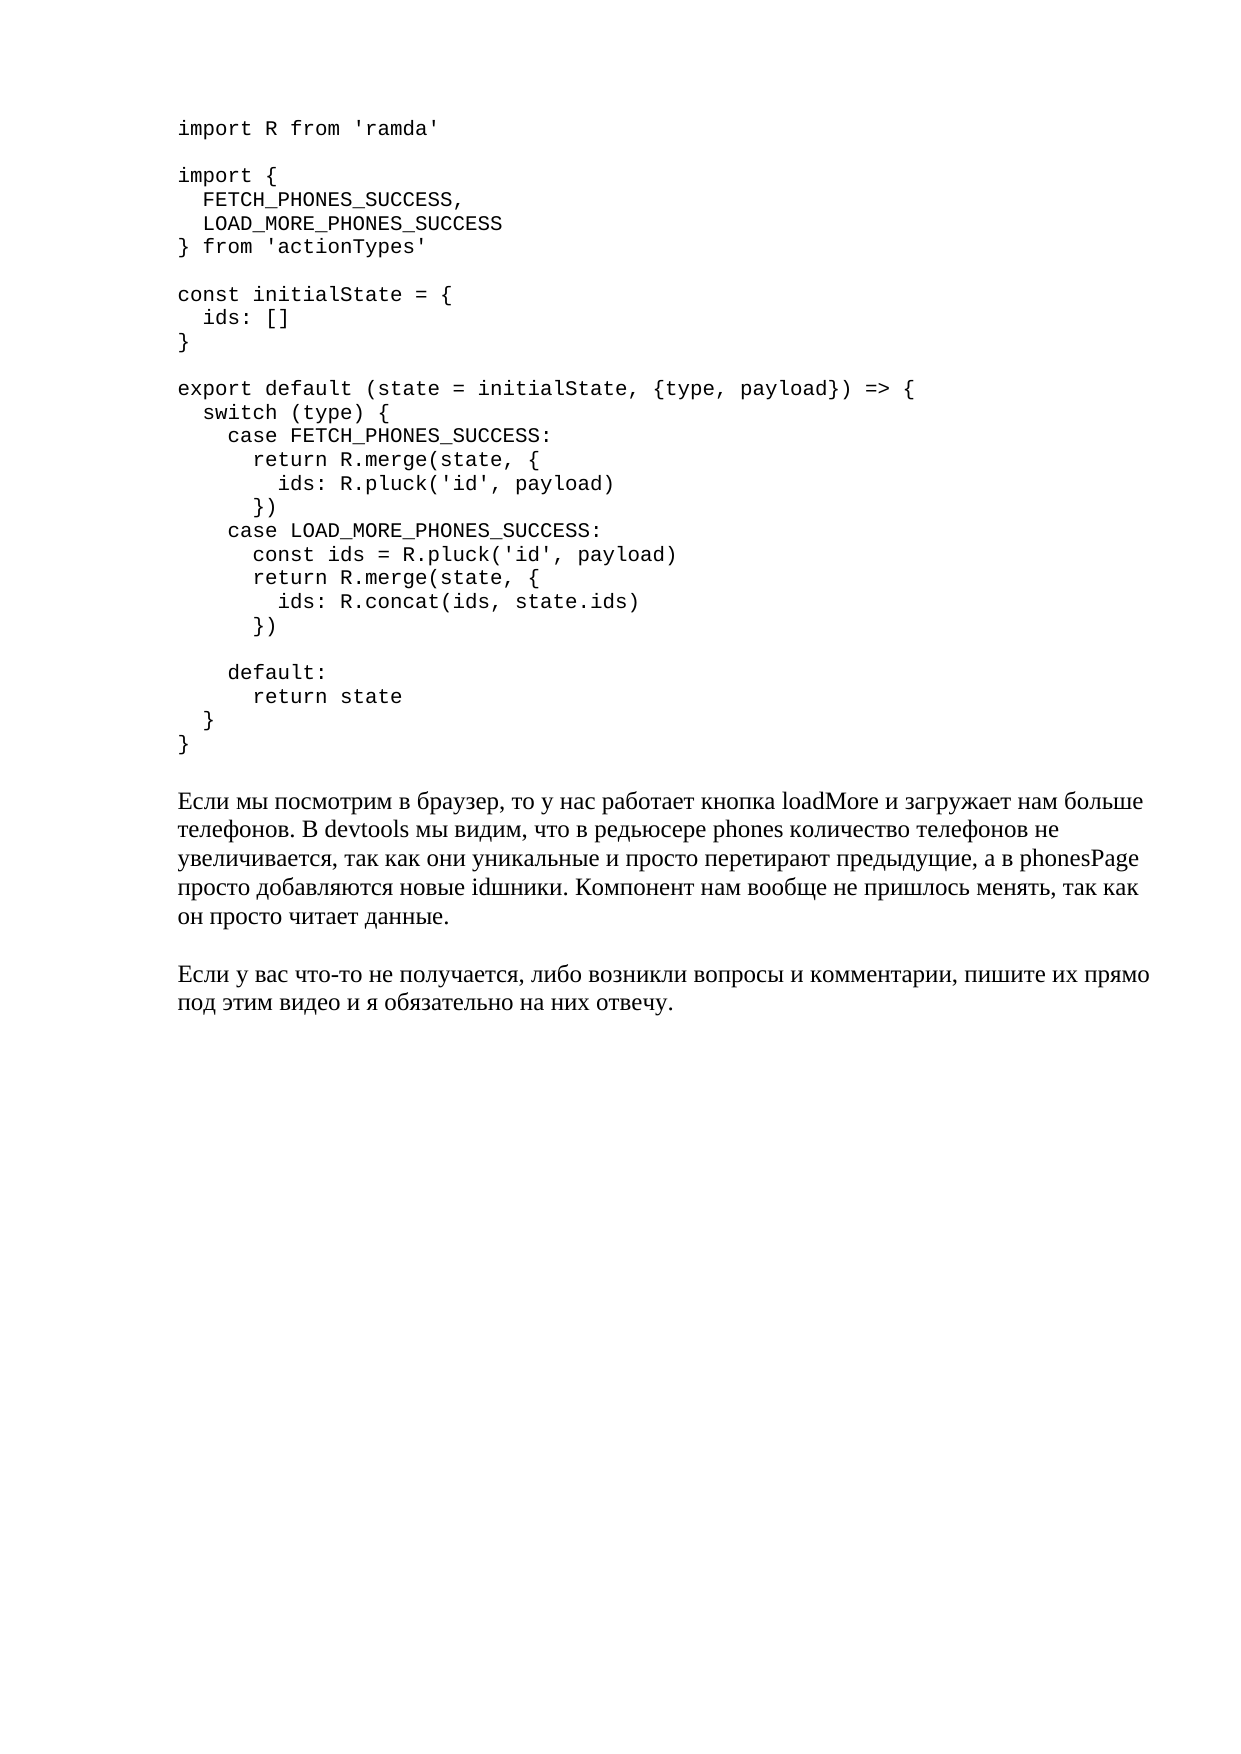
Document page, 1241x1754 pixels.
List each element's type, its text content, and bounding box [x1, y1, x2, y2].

text }) [177, 615, 1152, 638]
text export default (state = initialState, {type, payload}) => { [177, 378, 1152, 402]
text import { [177, 165, 1152, 189]
text import R from 'ramda' [177, 118, 1152, 142]
text return R.merge(state, { [177, 449, 1152, 473]
text return R.merge(state, { [177, 567, 1152, 591]
text ids: [] [177, 307, 1152, 331]
text default: [177, 662, 1152, 686]
text ids: R.concat(ids, state.ids) [177, 591, 1152, 615]
text switch (type) { [177, 402, 1152, 426]
text ids: R.pluck('id', payload) [177, 473, 1152, 496]
text } [177, 733, 1152, 757]
text } [177, 331, 1152, 354]
text } from 'actionTypes' [177, 236, 1152, 260]
text const ids = R.pluck('id', payload) [177, 544, 1152, 567]
text case FETCH_PHONES_SUCCESS: [177, 426, 1152, 449]
text return state [177, 686, 1152, 709]
text Если мы посмотрим в браузер, то у нас работает кнопка loadMore и загружает нам больше телефонов. В devtools мы видим, что в редьюсере phones количество телефонов не увеличивается, так как они уникальные и просто перетирают предыдущие, а в phonesPage просто добавляются новые idшники. Компонент нам вообще не пришлось менять, так как он просто читает данные. [177, 786, 1152, 929]
text case LOAD_MORE_PHONES_SUCCESS: [177, 520, 1152, 544]
text LOAD_MORE_PHONES_SUCCESS [177, 213, 1152, 236]
text }) [177, 496, 1152, 520]
text FETCH_PHONES_SUCCESS, [177, 189, 1152, 213]
text const initialState = { [177, 284, 1152, 307]
text } [177, 709, 1152, 733]
text Если у вас что-то не получается, либо возникли вопросы и комментарии, пишите их прямо под этим видео и я обязательно на них отвечу. [177, 959, 1152, 1016]
